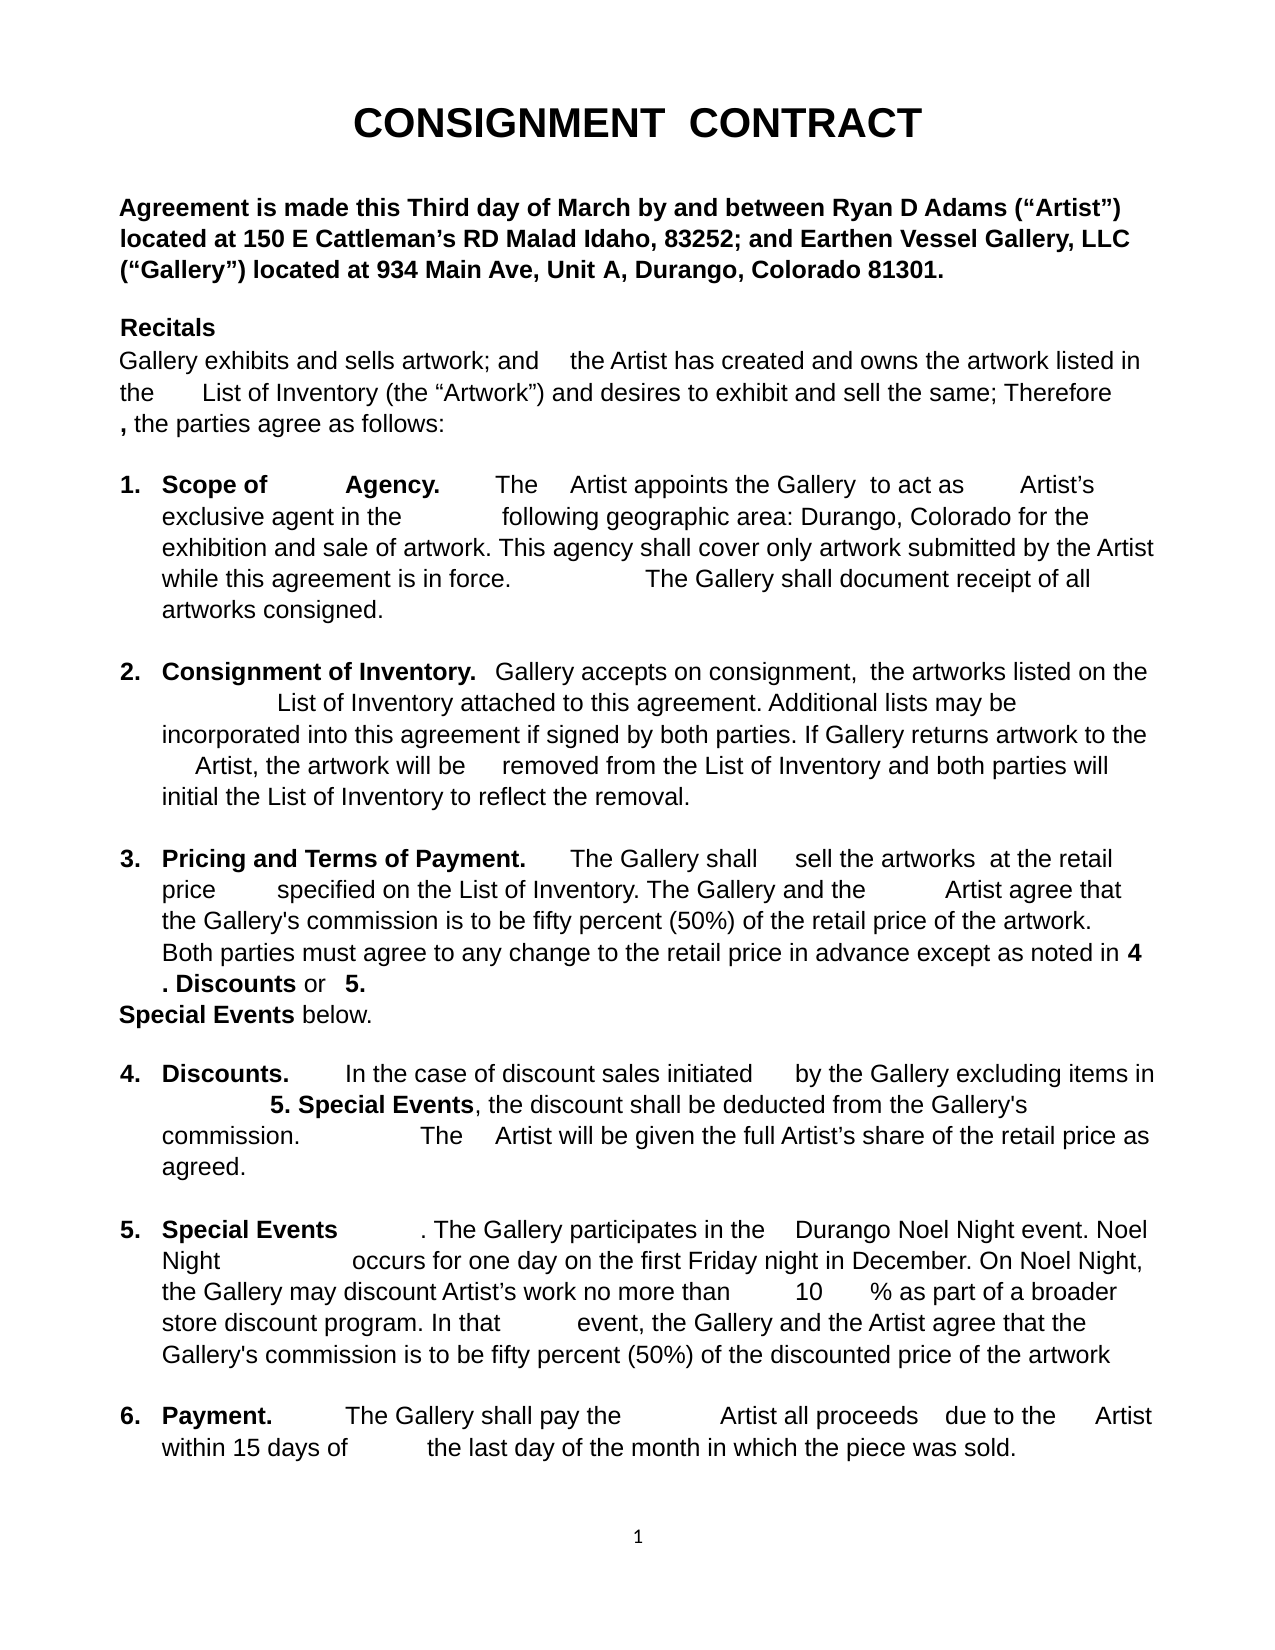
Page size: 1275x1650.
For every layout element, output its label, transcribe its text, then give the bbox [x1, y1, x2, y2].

list Scope of Agency. The Artist appoints the Gallery to act as Artist’s exclusive agent in the following geographic area: Durango, Colorado for the exhibition and sale of artwork. This agency shall cover only artwork submitted by the Artist while this agreement is in force. The Gallery shall document receipt of all artworks consigned. [120, 471, 1155, 624]
text Agreement is made this Third day of March by and between Ryan D Adams (“Artist”) located at 150 E Cattleman’s RD Malad Idaho, 83252; and Earthen Vessel Gallery, LLC (“Gallery”) located at 934 Main Ave, Unit A, Durango, Colorado 81301. [118, 193, 1157, 284]
list Payment. The Gallery shall pay the Artist all proceeds due to the Artist within 15 days of the last day of the month in which the piece was sold. [120, 1401, 1155, 1461]
list Special Events . The Gallery participates in the Durango Noel Night event. Noel Night occurs for one day on the first Friday night in December. On Noel Night, the Gallery may discount Artist’s work no more than 10 % as part of a broader store discount program. In that event, the Gallery and the Artist agree that the Gallery's commission is to be fifty percent (50%) of the discounted price of the artwork [120, 1215, 1155, 1368]
subtitle Recitals [120, 313, 1155, 342]
text Special Events below. [118, 1000, 1157, 1029]
list Pricing and Terms of Payment. The Gallery shall sell the artworks at the retail price specified on the List of Inventory. The Gallery and the Artist agree that the Gallery's commission is to be fifty percent (50%) of the retail price of the artwork. Both parties must agree to any change to the retail price in advance except as noted in 4 . Discounts or 5. [120, 844, 1155, 997]
subtitle CONSIGNMENT CONTRACT [120, 99, 1155, 147]
list Consignment of Inventory. Gallery accepts on consignment, the artworks listed on the List of Inventory attached to this agreement. Additional lists may be incorporated into this agreement if signed by both parties. If Gallery returns artwork to the Artist, the artwork will be removed from the List of Inventory and both parties will initial the List of Inventory to reflect the removal. [120, 657, 1155, 811]
list Discounts. In the case of discount sales initiated by the Gallery excluding items in 5. Special Events, the discount shall be deducted from the Gallery's commission. The Artist will be given the full Artist’s share of the retail price as agreed. [120, 1059, 1155, 1181]
text Gallery exhibits and sells artwork; and the Artist has created and owns the artwork listed in the List of Inventory (the “Artwork”) and desires to exhibit and sell the same; Therefore , the parties agree as follows: [118, 346, 1155, 438]
